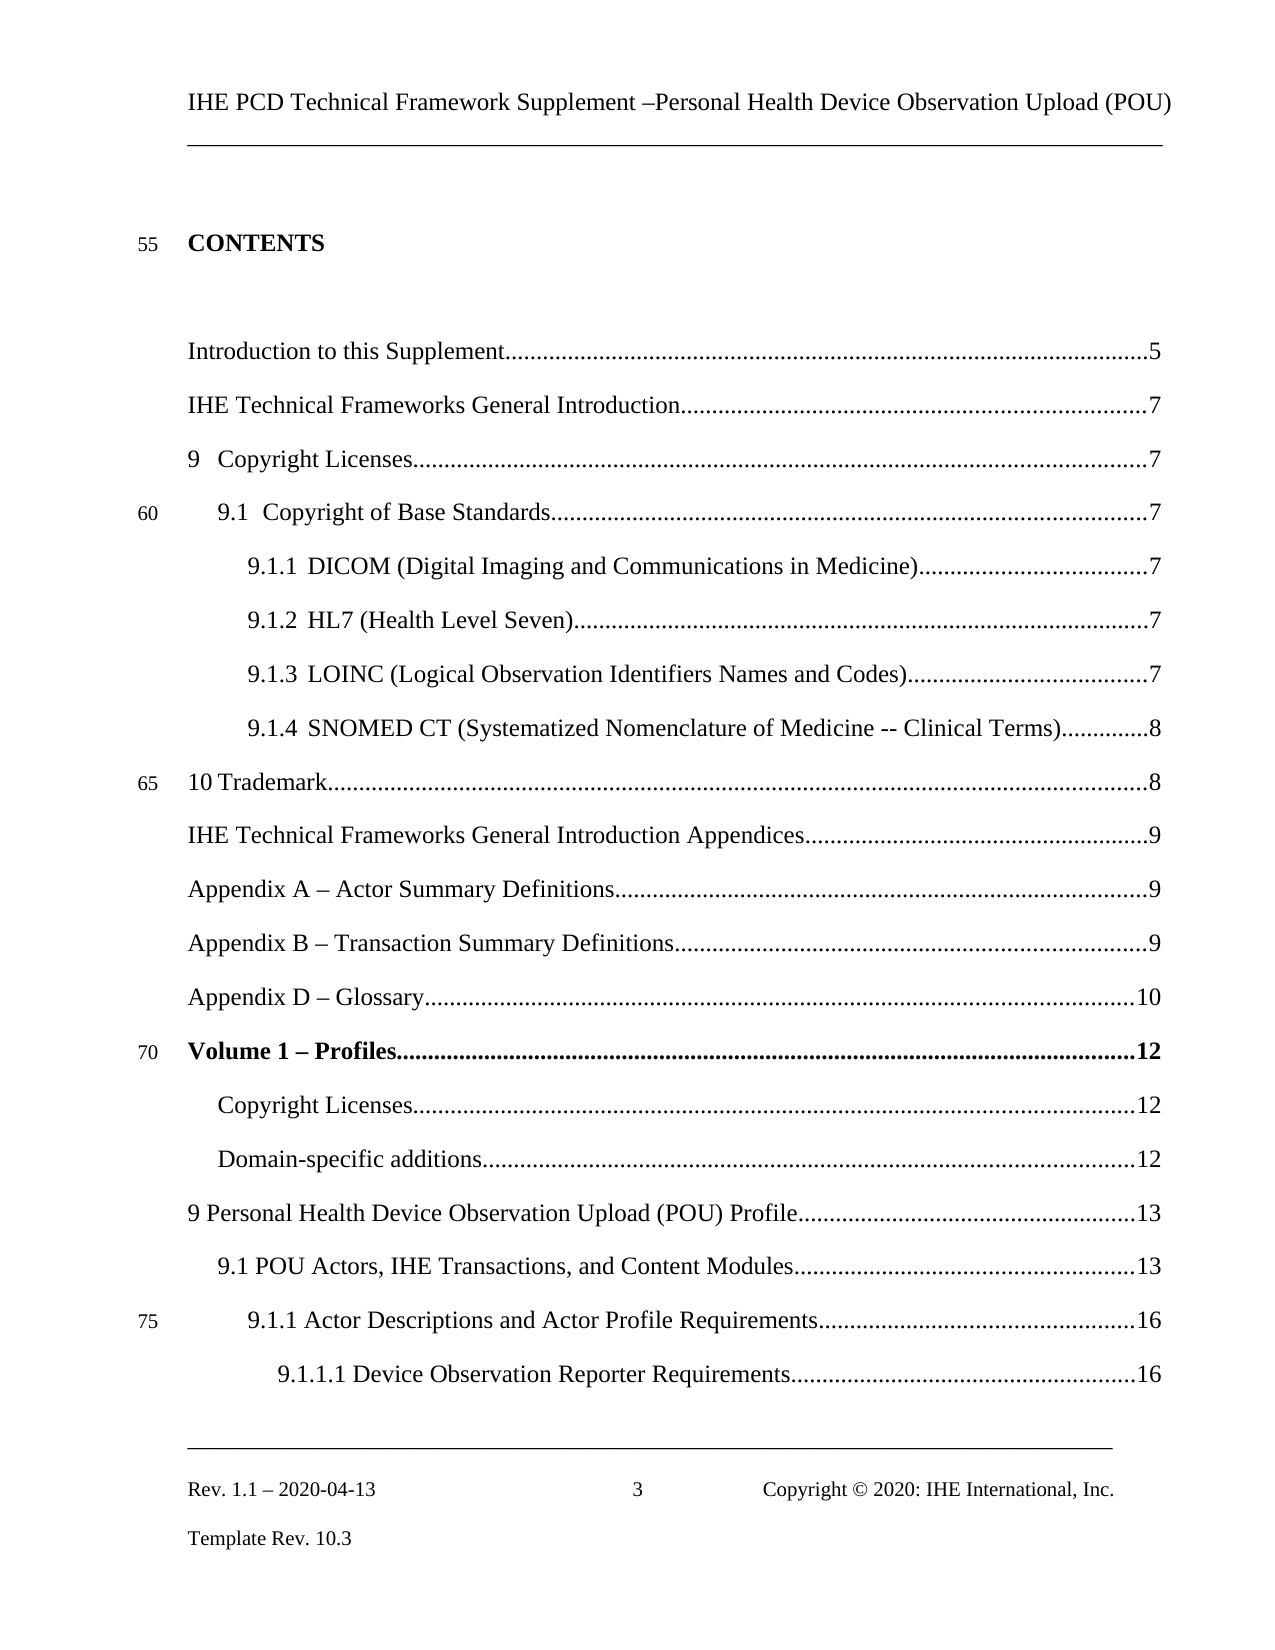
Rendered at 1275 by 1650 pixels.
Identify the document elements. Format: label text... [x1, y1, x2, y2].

text IHE Technical Frameworks General Introduction 7 [187, 390, 1162, 418]
text 9.1.1.1 Device Observation Reporter Requirements 16 [277, 1359, 1162, 1388]
text Appendix A – Actor Summary Definitions 9 [187, 874, 1162, 903]
text 9.1.1 Actor Descriptions and Actor Profile Requirements 16 [247, 1305, 1162, 1334]
text 9 Copyright Licenses 7 [187, 444, 1162, 472]
text Introduction to this Supplement 5 [187, 336, 1162, 365]
text Appendix B – Transaction Summary Definitions 9 [187, 928, 1162, 957]
text 10 Trademark 8 [187, 767, 1162, 796]
text 9.1 Copyright of Base Standards 7 [217, 497, 1162, 526]
text 9.1 POU Actors, IHE Transactions, and Content Modules 13 [217, 1251, 1162, 1280]
text 9.1.2 HL7 (Health Level Seven) 7 [247, 605, 1162, 634]
text Volume 1 – Profiles 12 [187, 1036, 1162, 1065]
text Domain-specific additions 12 [217, 1144, 1162, 1172]
text 9.1.4 SNOMED CT (Systematized Nomenclature of Medicine -- Clinical Terms) 8 [247, 713, 1162, 742]
subtitle CONTENTS [187, 228, 1162, 257]
text Copyright Licenses 12 [217, 1090, 1162, 1119]
text 9.1.1 DICOM (Digital Imaging and Communications in Medicine) 7 [247, 551, 1162, 580]
text IHE Technical Frameworks General Introduction Appendices 9 [187, 821, 1162, 849]
text 9.1.3 LOINC (Logical Observation Identifiers Names and Codes) 7 [247, 659, 1162, 688]
text Appendix D – Glossary 10 [187, 982, 1162, 1011]
text 9 Personal Health Device Observation Upload (POU) Profile 13 [187, 1198, 1162, 1226]
